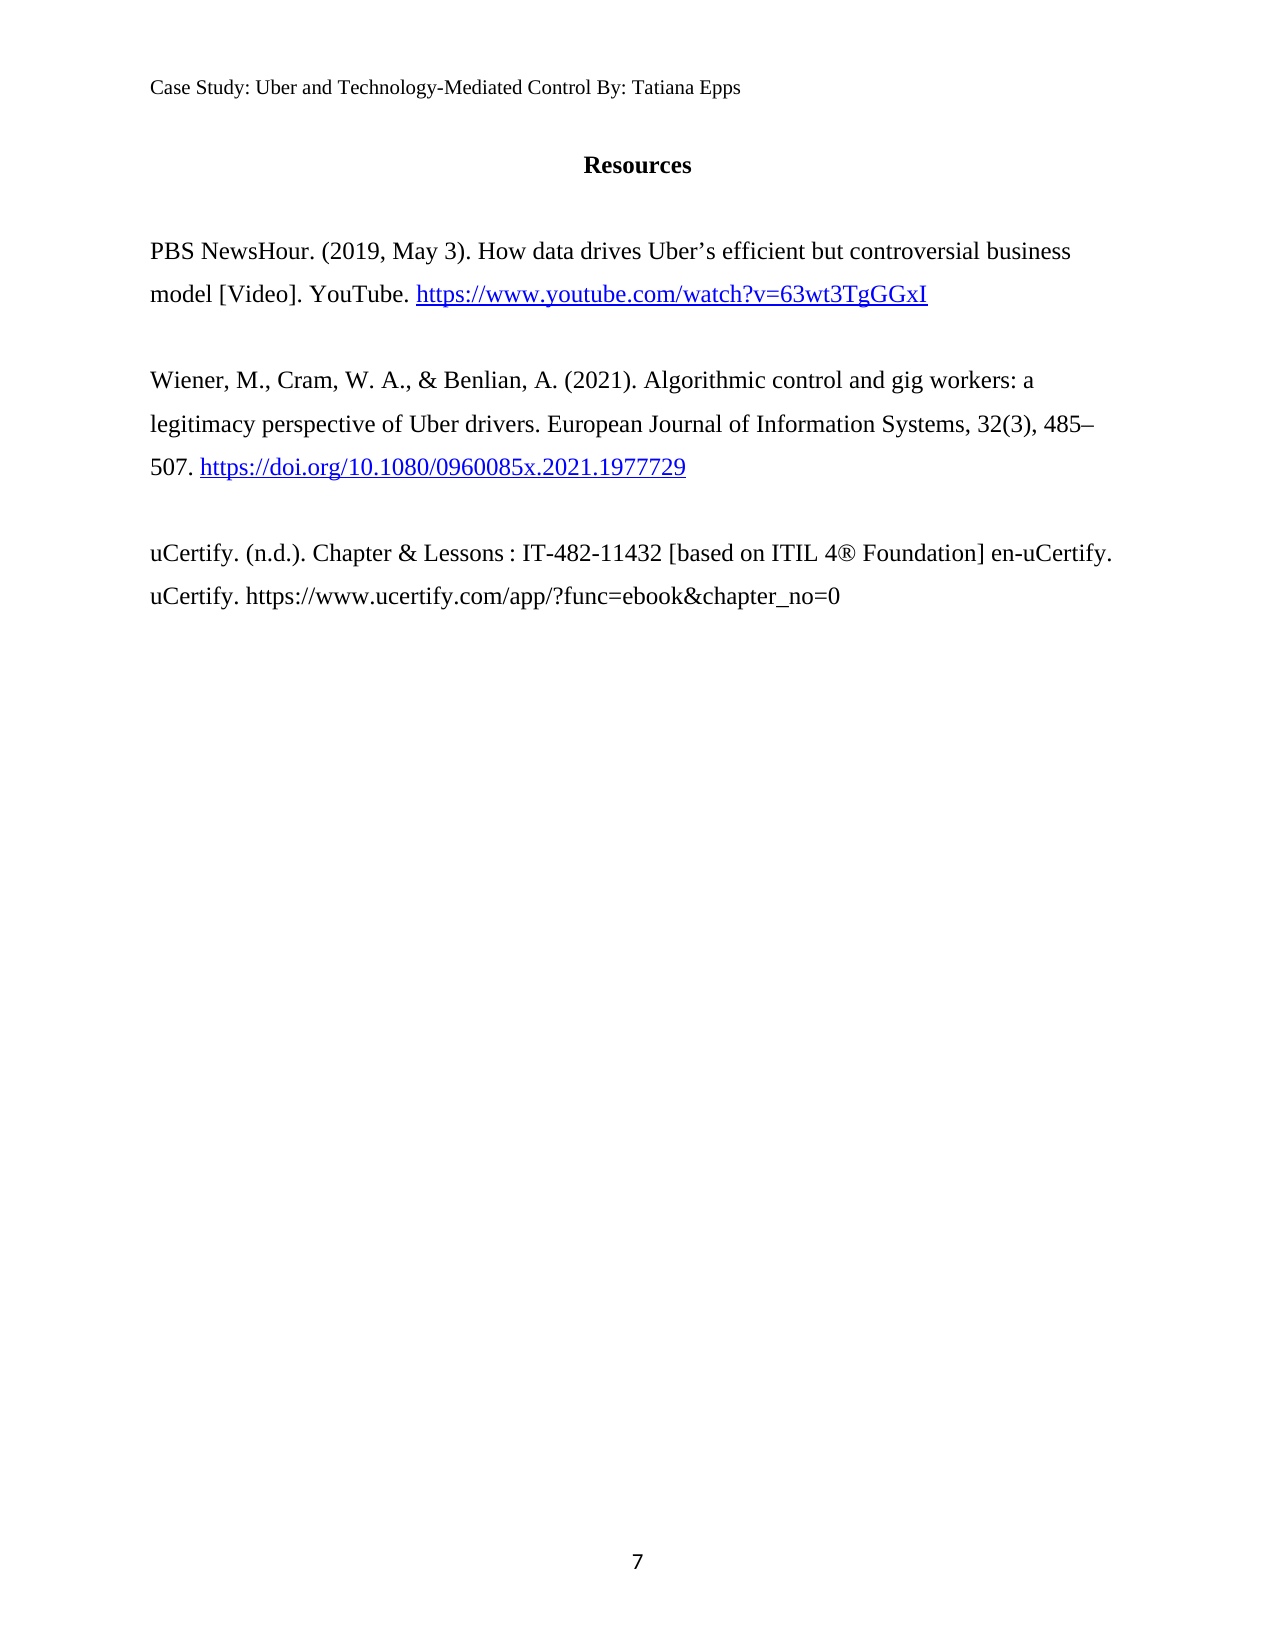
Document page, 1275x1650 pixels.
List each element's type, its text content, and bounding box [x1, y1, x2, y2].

text Wiener, M., Cram, W. A., & Benlian, A. (2021). Algorithmic control and gig workers: a legitimacy perspective of Uber drivers. European Journal of Information Systems, 32(3), 485–507. https://doi.org/10.1080/0960085x.2021.1977729 [150, 366, 1125, 481]
text uCertify. (n.d.). Chapter & Lessons : IT-482-11432 [based on ITIL 4® Foundation] en-uCertify. uCertify. https://www.ucertify.com/app/?func=ebook&chapter_no=0 [150, 538, 1125, 610]
text PBS NewsHour. (2019, May 3). How data drives Uber’s efficient but controversial business model [Video]. YouTube. https://www.youtube.com/watch?v=63wt3TgGGxI [150, 236, 1125, 308]
text Resources [150, 150, 1125, 179]
